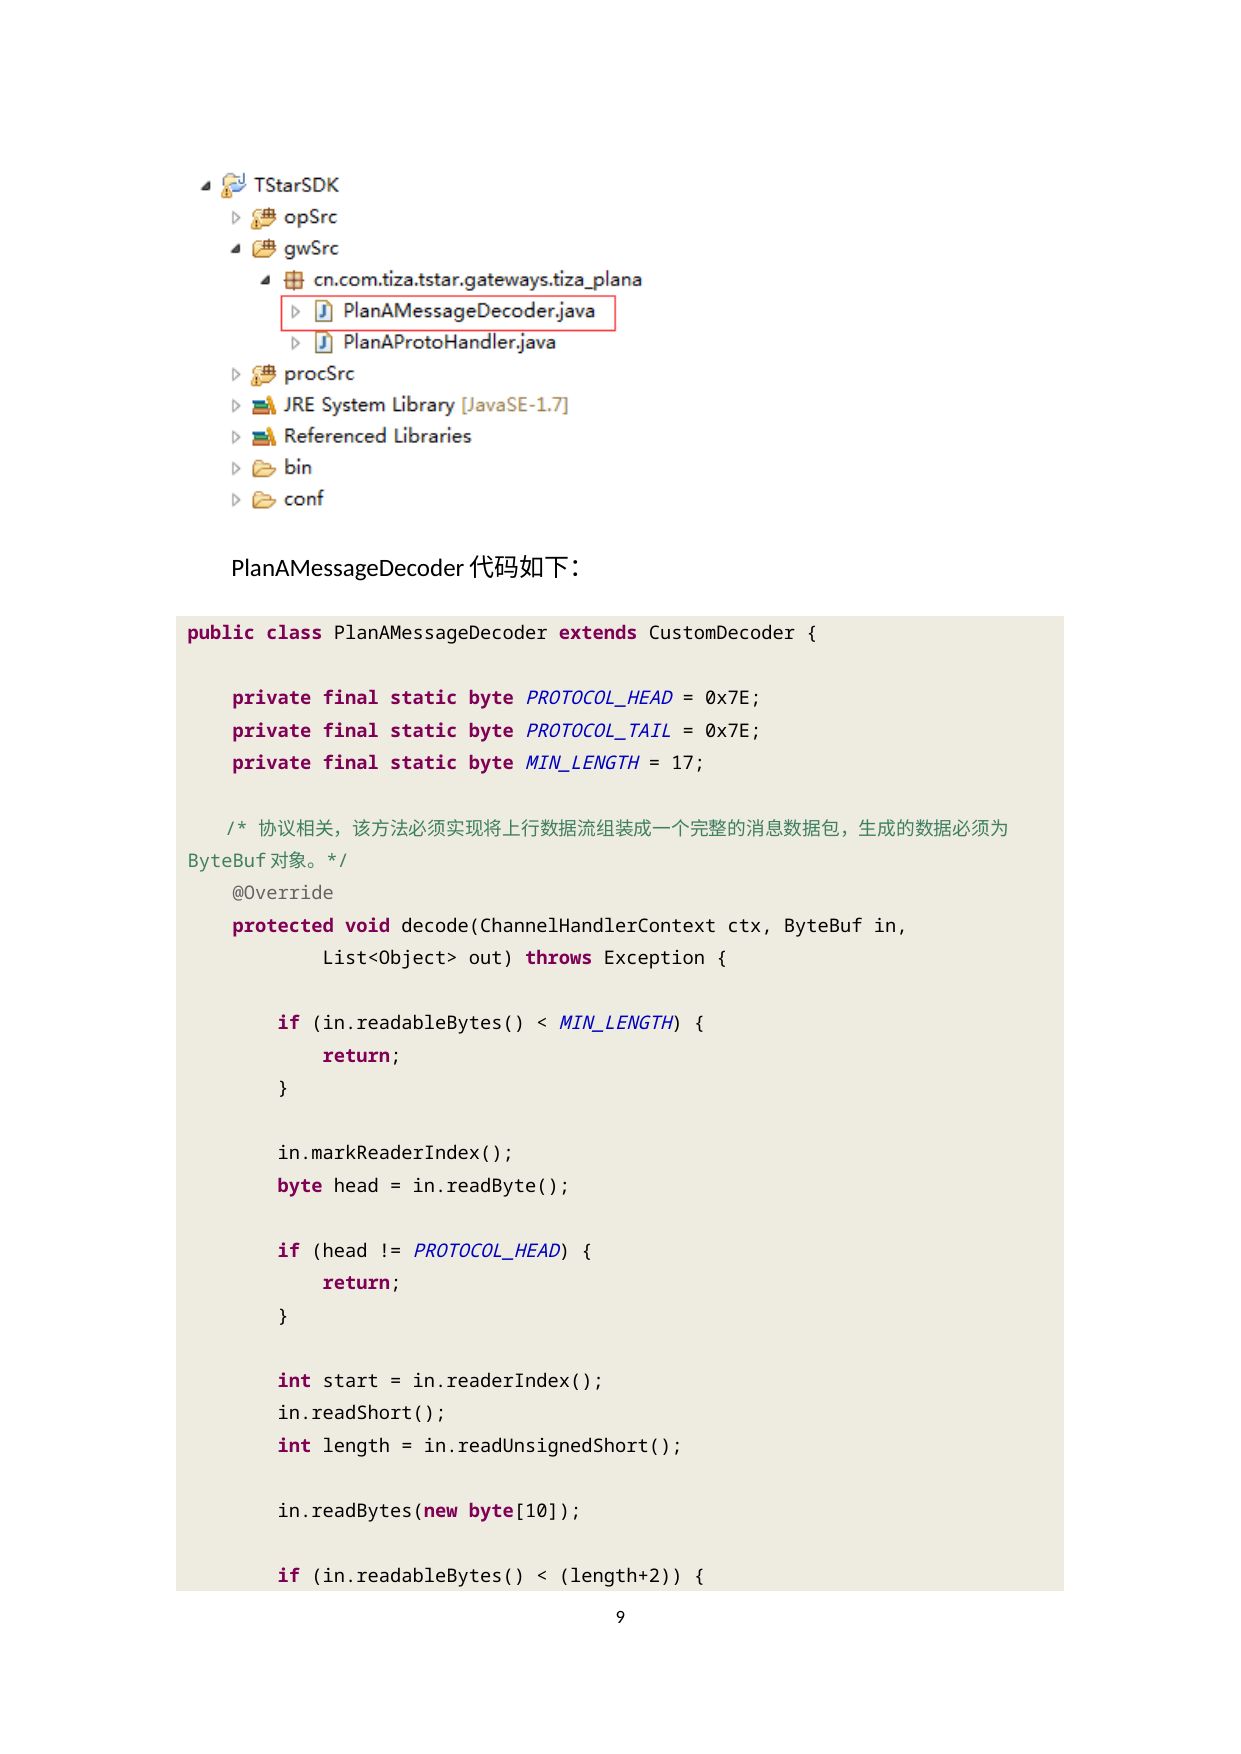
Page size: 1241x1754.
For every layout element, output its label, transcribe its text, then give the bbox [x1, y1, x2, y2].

list PlanAMessageDecoder代码如下： [187, 533, 1053, 598]
picture [187, 167, 775, 515]
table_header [176, 616, 1064, 1591]
